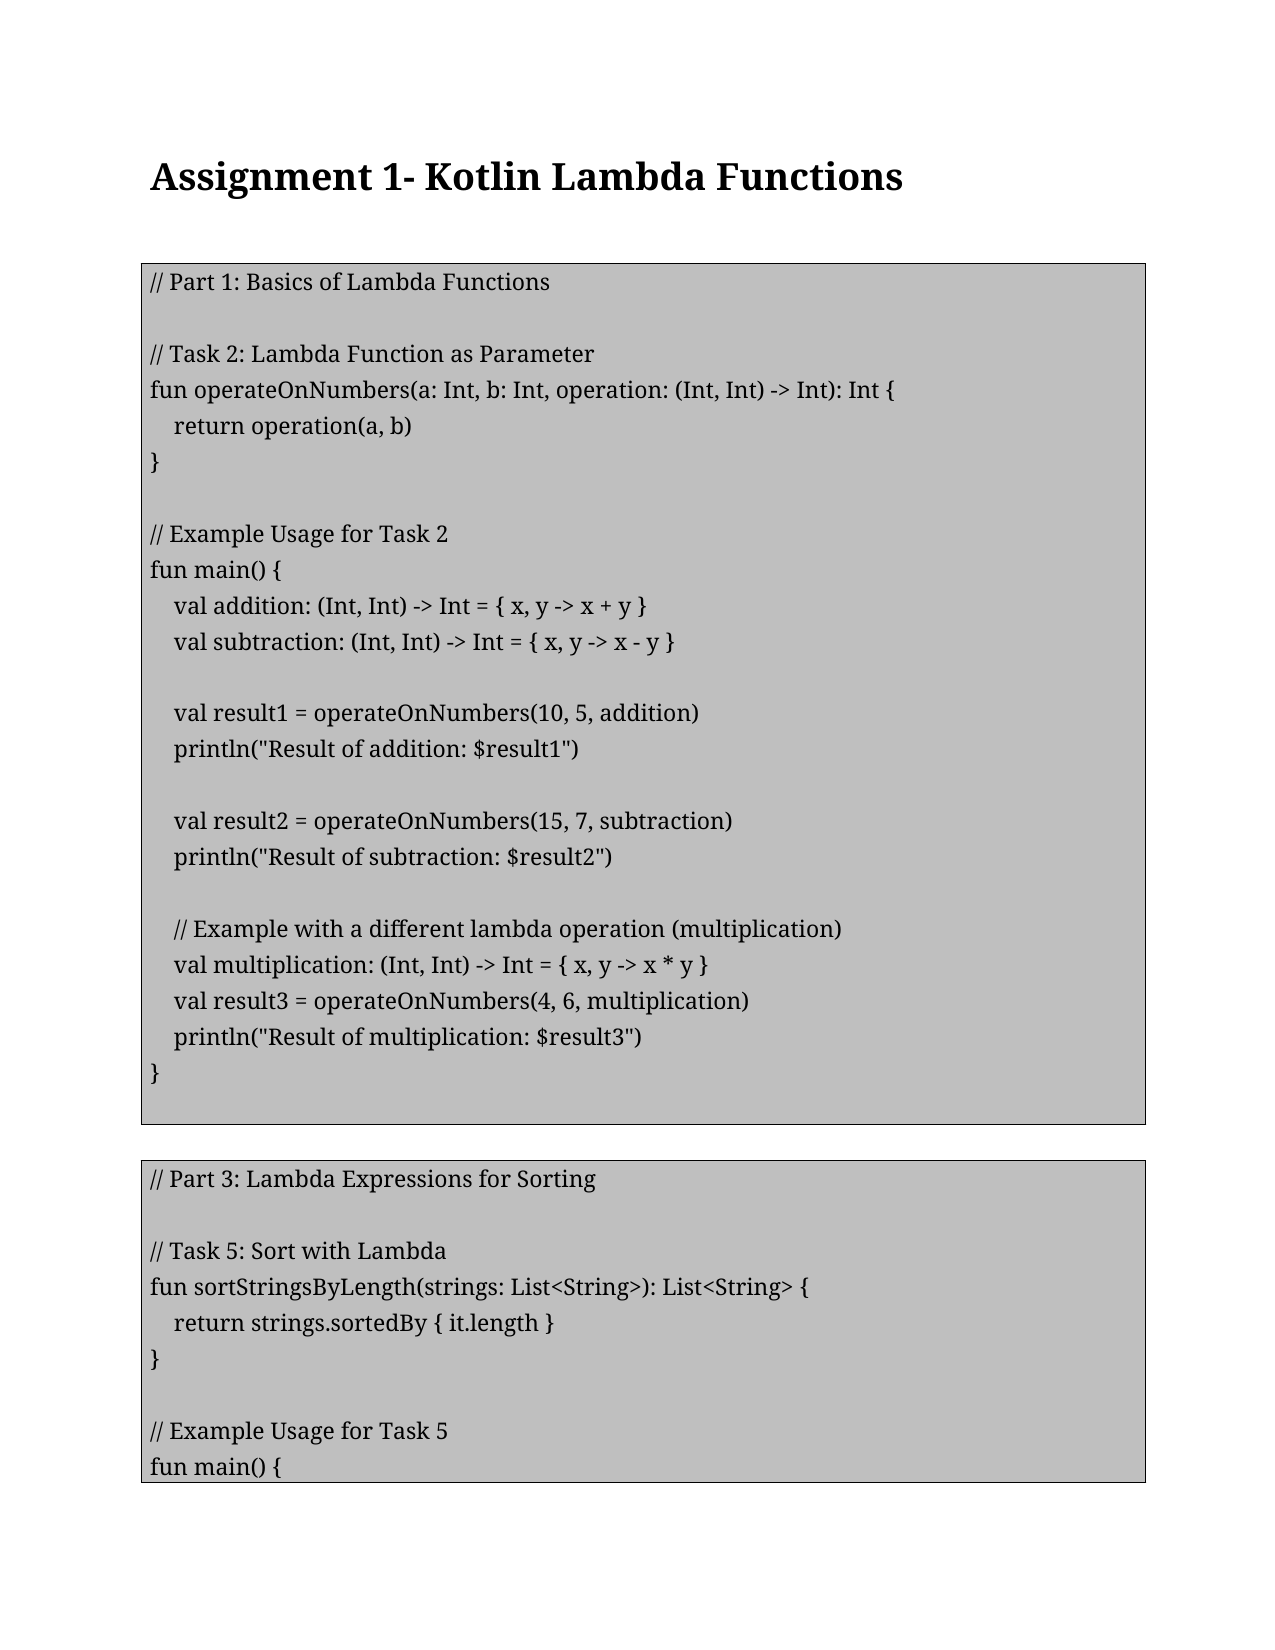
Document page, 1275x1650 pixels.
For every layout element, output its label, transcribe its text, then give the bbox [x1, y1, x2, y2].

text val multiplication: (Int, Int) -> Int = { x, y -> x * y } [142, 946, 1145, 980]
text } [142, 1054, 1145, 1088]
text fun main() { [142, 551, 1145, 585]
text fun sortStringsByLength(strings: List<String>): List<String> { [142, 1268, 1145, 1302]
text return operation(a, b) [142, 407, 1145, 441]
text } [142, 443, 1145, 477]
text val result1 = operateOnNumbers(10, 5, addition) [142, 694, 1145, 729]
text // Part 1: Basics of Lambda Functions [142, 264, 1145, 297]
text val result3 = operateOnNumbers(4, 6, multiplication) [142, 982, 1145, 1016]
text // Part 3: Lambda Expressions for Sorting [142, 1161, 1145, 1194]
text val subtraction: (Int, Int) -> Int = { x, y -> x - y } [142, 622, 1145, 657]
text println("Result of multiplication: $result3") [142, 1018, 1145, 1052]
text return strings.sortedBy { it.length } [142, 1304, 1145, 1338]
text val addition: (Int, Int) -> Int = { x, y -> x + y } [142, 586, 1145, 621]
text // Example Usage for Task 5 [142, 1411, 1145, 1446]
text println("Result of addition: $result1") [142, 730, 1145, 764]
text fun main() { [142, 1447, 1145, 1482]
text fun operateOnNumbers(a: Int, b: Int, operation: (Int, Int) -> Int): Int { [142, 371, 1145, 405]
text // Task 5: Sort with Lambda [142, 1232, 1145, 1266]
text // Task 2: Lambda Function as Parameter [142, 335, 1145, 369]
text } [142, 1339, 1145, 1374]
title Assignment 1- Kotlin Lambda Functions [150, 150, 1137, 201]
text // Example with a different lambda operation (multiplication) [142, 910, 1145, 944]
text println("Result of subtraction: $result2") [142, 838, 1145, 872]
text val result2 = operateOnNumbers(15, 7, subtraction) [142, 802, 1145, 836]
text // Example Usage for Task 2 [142, 514, 1145, 549]
